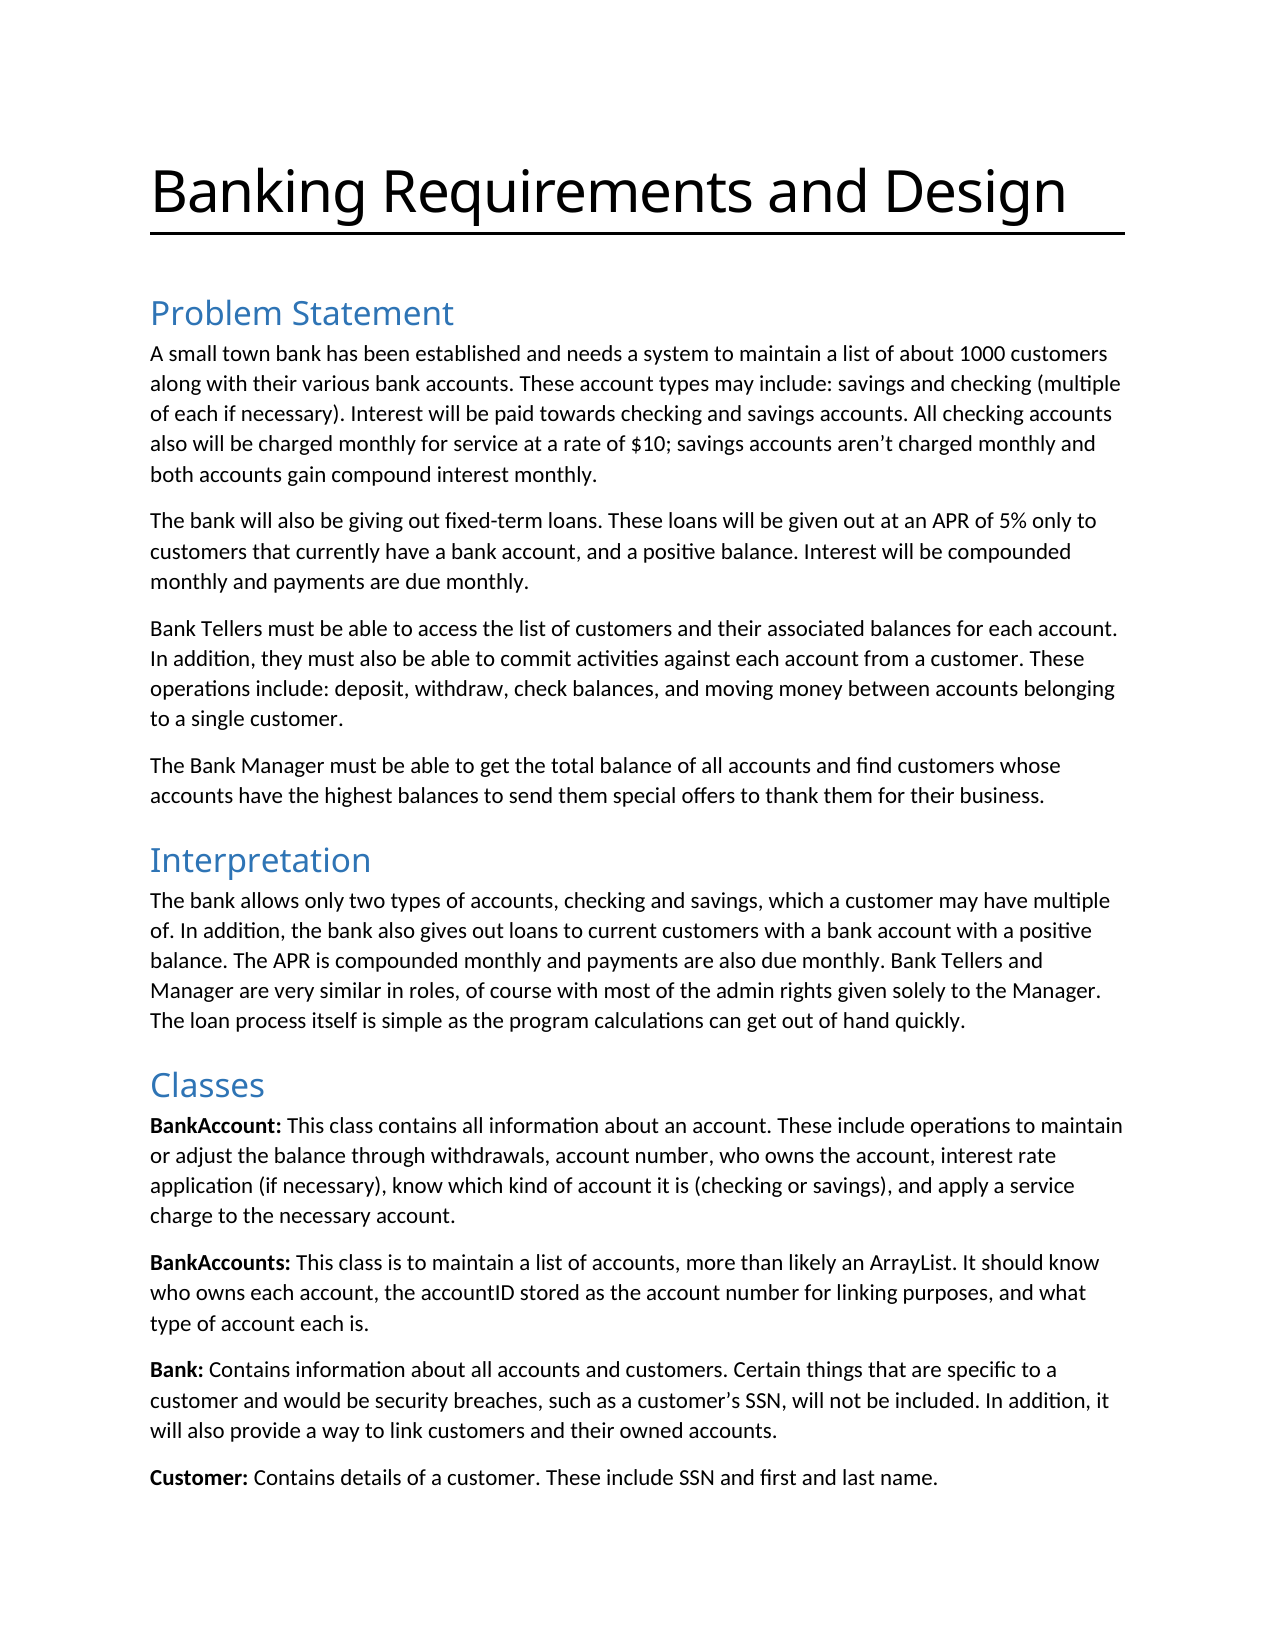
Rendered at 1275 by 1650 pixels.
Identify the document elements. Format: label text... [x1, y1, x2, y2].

title Banking Requirements and Design [150, 150, 1125, 232]
text Bank Tellers must be able to access the list of customers and their associated balances for each account. In addition, they must also be able to commit activities against each account from a customer. These operations include: deposit, withdraw, check balances, and moving money between accounts belonging to a single customer. [150, 614, 1125, 732]
subtitle Interpretation [150, 837, 1125, 882]
text The bank allows only two types of accounts, checking and savings, which a customer may have multiple of. In addition, the bank also gives out loans to current customers with a bank account with a positive balance. The APR is compounded monthly and payments are also due monthly. Bank Tellers and Manager are very similar in roles, of course with most of the admin rights given solely to the Manager. The loan process itself is simple as the program calculations can get out of hand quickly. [150, 886, 1125, 1034]
text The bank will also be giving out fixed-term loans. These loans will be given out at an APR of 5% only to customers that currently have a bank account, and a positive balance. Interest will be compounded monthly and payments are due monthly. [150, 507, 1125, 595]
text Customer: Contains details of a customer. These include SSN and first and last name. [150, 1463, 1125, 1491]
text Bank: Contains information about all accounts and customers. Certain things that are specific to a customer and would be security breaches, such as a customer’s SSN, will not be included. In addition, it will also provide a way to link customers and their owned accounts. [150, 1356, 1125, 1444]
subtitle Classes [150, 1062, 1125, 1107]
text The Bank Manager must be able to get the total balance of all accounts and find customers whose accounts have the highest balances to send them special offers to thank them for their business. [150, 751, 1125, 809]
text BankAccounts: This class is to maintain a list of accounts, more than likely an ArrayList. It should know who owns each account, the accountID stored as the account number for linking purposes, and what type of account each is. [150, 1248, 1125, 1337]
subtitle Problem Statement [150, 290, 1125, 335]
text BankAccount: This class contains all information about an account. These include operations to maintain or adjust the balance through withdrawals, account number, who owns the account, interest rate application (if necessary), know which kind of account it is (checking or savings), and apply a service charge to the necessary account. [150, 1111, 1125, 1229]
text A small town bank has been established and needs a system to maintain a list of about 1000 customers along with their various bank accounts. These account types may include: savings and checking (multiple of each if necessary). Interest will be paid towards checking and savings accounts. All checking accounts also will be charged monthly for service at a rate of $10; savings accounts aren’t charged monthly and both accounts gain compound interest monthly. [150, 339, 1125, 488]
